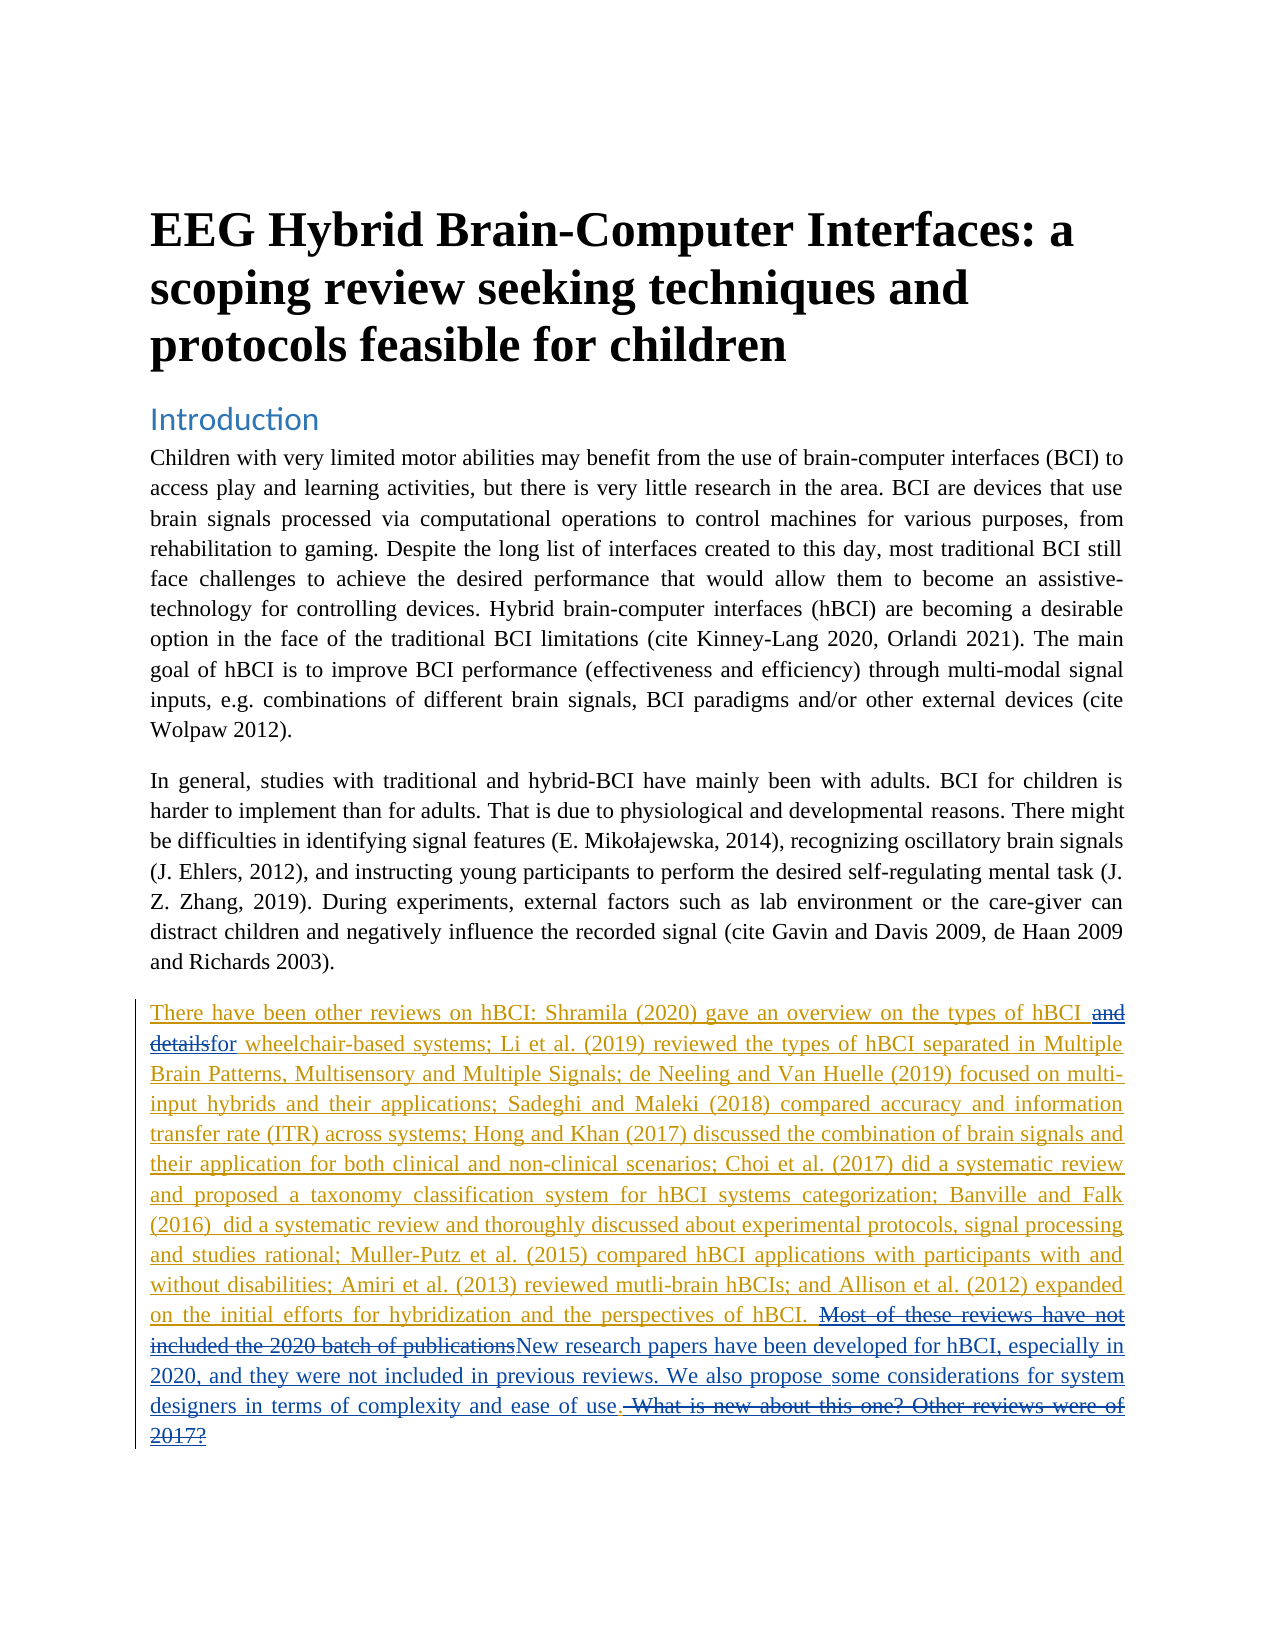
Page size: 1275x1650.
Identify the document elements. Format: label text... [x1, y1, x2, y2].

title EEG Hybrid Brain-Computer Interfaces: a scoping review seeking techniques and protocols feasible for children [150, 200, 1125, 372]
subtitle Introduction [150, 397, 1125, 438]
text In general, studies with traditional and hybrid-BCI have mainly been with adults. BCI for children is harder to implement than for adults. That is due to physiological and developmental reasons. There might be difficulties in identifying signal features (E. Mikołajewska, 2014), recognizing oscillatory brain signals (J. Ehlers, 2012), and instructing young participants to perform the desired self-regulating mental task (J. Z. Zhang, 2019). During experiments, external factors such as lab environment or the care-giver can distract children and negatively influence the recorded signal (cite Gavin and Davis 2009, de Haan 2009 and Richards 2003). [150, 767, 1125, 975]
text Children with very limited motor abilities may benefit from the use of brain-computer interfaces (BCI) to access play and learning activities, but there is very little research in the area. BCI are devices that use brain signals processed via computational operations to control machines for various purposes, from rehabilitation to gaming. Despite the long list of interfaces created to this day, most traditional BCI still face challenges to achieve the desired performance that would allow them to become an assistive-technology for controlling devices. Hybrid brain-computer interfaces (hBCI) are becoming a desirable option in the face of the traditional BCI limitations (cite Kinney-Lang 2020, Orlandi 2021). The main goal of hBCI is to improve BCI performance (effectiveness and efficiency) through multi-modal signal inputs, e.g. combinations of different brain signals, BCI paradigms and/or other external devices (cite Wolpaw 2012). [150, 444, 1125, 742]
